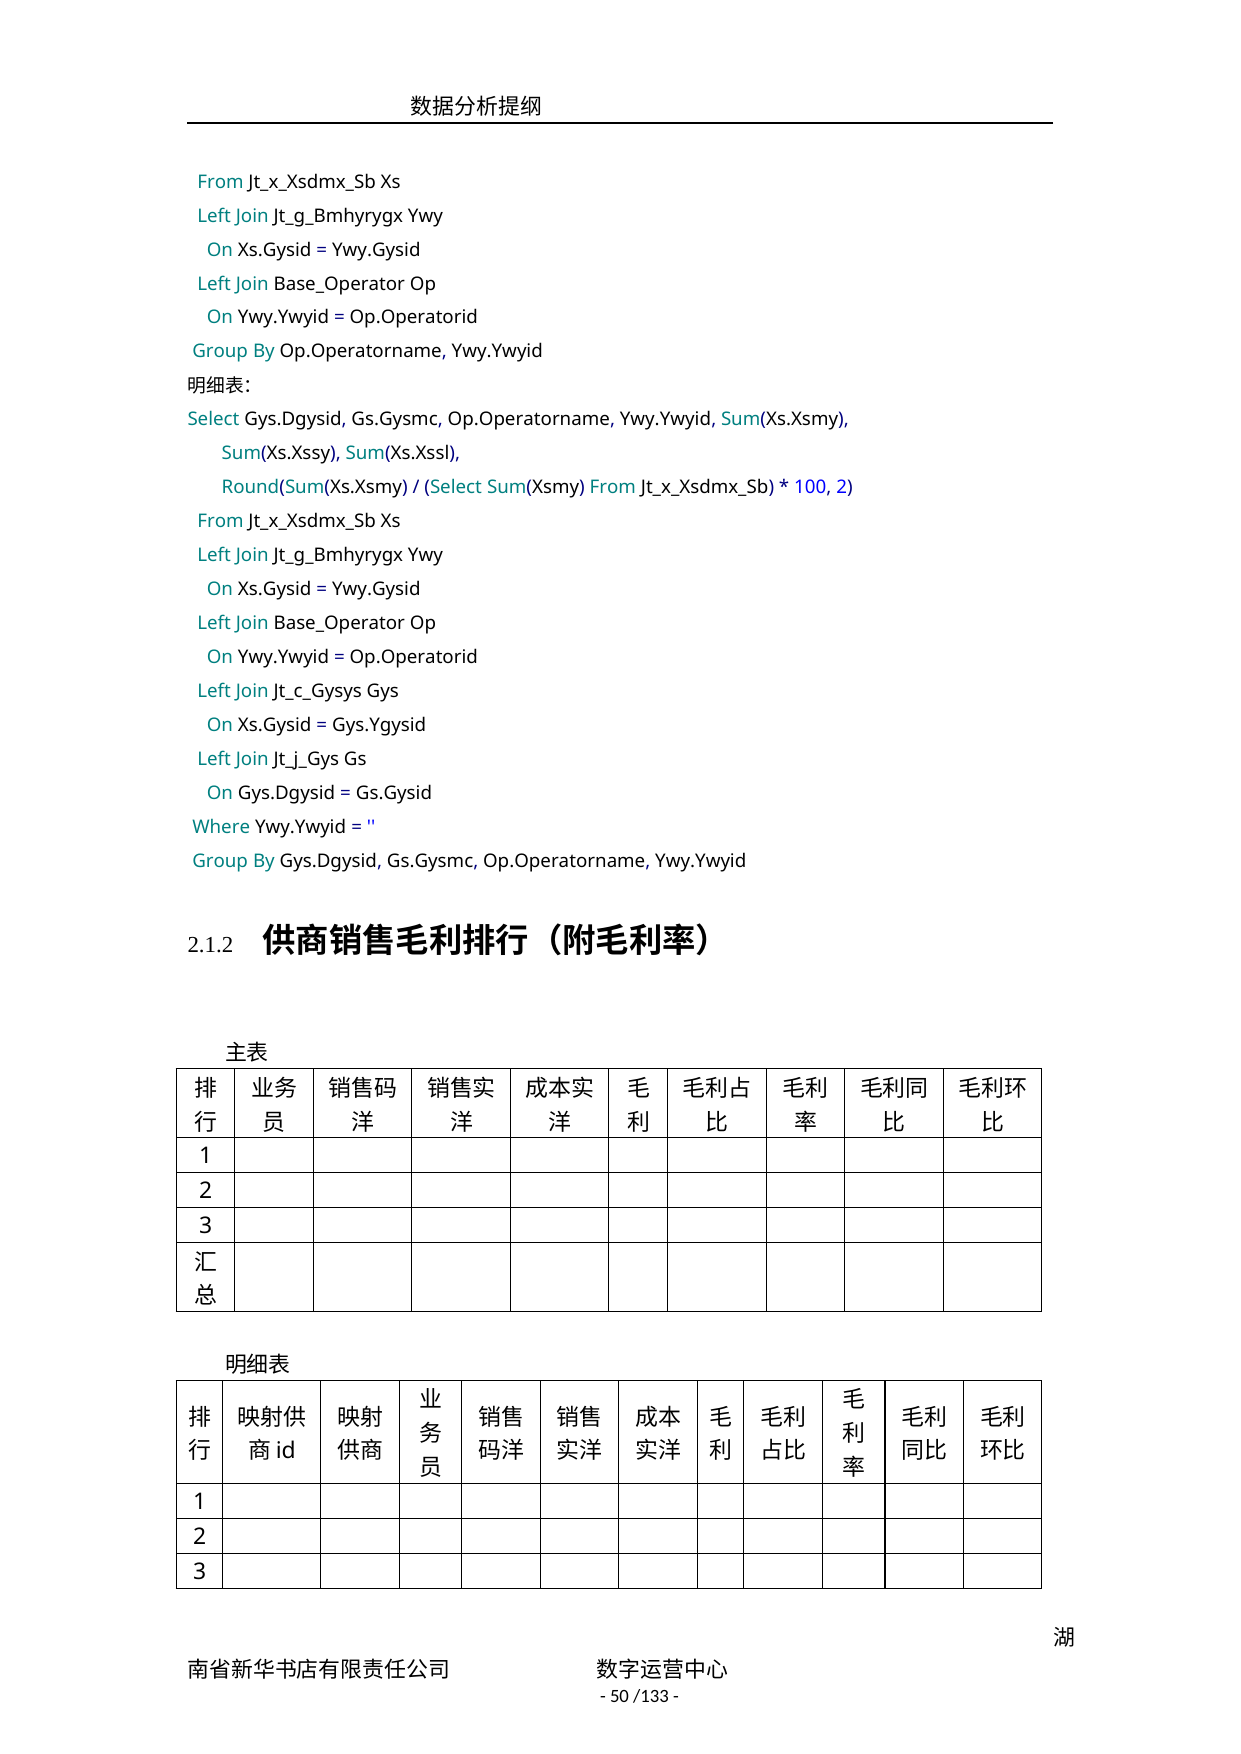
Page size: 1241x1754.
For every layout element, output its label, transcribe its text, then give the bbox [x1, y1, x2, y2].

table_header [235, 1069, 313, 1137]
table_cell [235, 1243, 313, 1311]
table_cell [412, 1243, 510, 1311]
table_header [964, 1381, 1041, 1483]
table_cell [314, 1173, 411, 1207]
subtitle 供商销售毛利排行（附毛利率） [187, 904, 1053, 972]
text On Xs.Gysid = Ywy.Gysid [187, 571, 1053, 605]
text 主表 [225, 1034, 1053, 1068]
text Left Join Jt_c_Gysys Gys [187, 673, 1053, 707]
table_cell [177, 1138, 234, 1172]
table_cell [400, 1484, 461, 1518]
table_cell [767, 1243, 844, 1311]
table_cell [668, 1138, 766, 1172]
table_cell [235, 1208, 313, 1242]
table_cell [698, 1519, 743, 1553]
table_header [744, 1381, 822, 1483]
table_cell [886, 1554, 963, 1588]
text Sum(Xs.Xssy), Sum(Xs.Xssl), [187, 436, 1053, 469]
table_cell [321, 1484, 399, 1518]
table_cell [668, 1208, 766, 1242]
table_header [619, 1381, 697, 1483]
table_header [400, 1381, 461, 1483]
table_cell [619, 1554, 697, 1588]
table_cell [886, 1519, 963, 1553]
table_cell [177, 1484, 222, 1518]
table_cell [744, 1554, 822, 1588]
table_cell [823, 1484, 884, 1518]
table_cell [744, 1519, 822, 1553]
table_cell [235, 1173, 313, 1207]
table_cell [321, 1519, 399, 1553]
text 明细表： [187, 368, 1053, 402]
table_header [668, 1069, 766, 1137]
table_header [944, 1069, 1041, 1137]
text Select Gys.Dgysid, Gs.Gysmc, Op.Operatorname, Ywy.Ywyid, Sum(Xs.Xsmy), [187, 402, 1053, 436]
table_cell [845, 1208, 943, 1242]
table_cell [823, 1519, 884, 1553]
text On Ywy.Ywyid = Op.Operatorid [187, 300, 1053, 334]
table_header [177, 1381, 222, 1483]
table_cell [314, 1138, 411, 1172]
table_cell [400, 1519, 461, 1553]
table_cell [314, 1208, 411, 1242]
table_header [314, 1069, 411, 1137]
text Round(Sum(Xs.Xsmy) / (Select Sum(Xsmy) From Jt_x_Xsdmx_Sb) * 100, 2) [187, 469, 1053, 503]
text On Xs.Gysid = Ywy.Gysid [187, 232, 1053, 266]
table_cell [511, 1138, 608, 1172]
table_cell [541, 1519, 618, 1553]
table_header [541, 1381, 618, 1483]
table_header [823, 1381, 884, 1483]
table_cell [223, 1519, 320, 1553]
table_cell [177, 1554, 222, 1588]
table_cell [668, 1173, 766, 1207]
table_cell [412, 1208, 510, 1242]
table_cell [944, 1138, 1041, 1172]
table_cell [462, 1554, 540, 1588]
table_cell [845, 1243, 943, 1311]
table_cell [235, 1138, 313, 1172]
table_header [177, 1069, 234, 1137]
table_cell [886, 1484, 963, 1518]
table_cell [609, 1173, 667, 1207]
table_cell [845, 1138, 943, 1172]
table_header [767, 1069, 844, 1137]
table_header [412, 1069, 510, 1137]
text Where Ywy.Ywyid = '' [187, 809, 1053, 843]
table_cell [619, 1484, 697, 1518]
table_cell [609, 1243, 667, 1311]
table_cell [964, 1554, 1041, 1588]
text On Gys.Dgysid = Gs.Gysid [187, 775, 1053, 809]
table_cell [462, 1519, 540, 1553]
text Group By Op.Operatorname, Ywy.Ywyid [187, 334, 1053, 368]
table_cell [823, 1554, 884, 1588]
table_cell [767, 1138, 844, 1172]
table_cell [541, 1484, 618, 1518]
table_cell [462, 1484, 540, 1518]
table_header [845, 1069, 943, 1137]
text Left Join Base_Operator Op [187, 266, 1053, 300]
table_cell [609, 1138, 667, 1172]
text Left Join Jt_j_Gys Gs [187, 741, 1053, 775]
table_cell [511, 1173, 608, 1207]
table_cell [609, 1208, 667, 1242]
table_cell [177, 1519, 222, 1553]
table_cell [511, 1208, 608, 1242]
text From Jt_x_Xsdmx_Sb Xs [187, 164, 1053, 198]
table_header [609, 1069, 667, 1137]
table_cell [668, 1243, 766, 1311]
text 明细表 [225, 1346, 1053, 1380]
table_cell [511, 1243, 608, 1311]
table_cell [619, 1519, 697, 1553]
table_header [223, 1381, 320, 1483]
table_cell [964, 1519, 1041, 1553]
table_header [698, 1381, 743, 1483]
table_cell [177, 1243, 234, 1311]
text On Ywy.Ywyid = Op.Operatorid [187, 639, 1053, 673]
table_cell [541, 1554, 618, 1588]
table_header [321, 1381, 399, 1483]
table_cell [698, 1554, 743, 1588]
text Left Join Jt_g_Bmhyrygx Ywy [187, 537, 1053, 571]
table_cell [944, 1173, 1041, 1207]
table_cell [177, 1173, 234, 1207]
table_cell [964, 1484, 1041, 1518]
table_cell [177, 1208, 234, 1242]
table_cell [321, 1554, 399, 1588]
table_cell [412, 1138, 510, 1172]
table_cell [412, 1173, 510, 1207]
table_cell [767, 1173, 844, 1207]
text Group By Gys.Dgysid, Gs.Gysmc, Op.Operatorname, Ywy.Ywyid [187, 843, 1053, 877]
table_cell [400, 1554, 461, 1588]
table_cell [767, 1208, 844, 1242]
text Left Join Base_Operator Op [187, 605, 1053, 639]
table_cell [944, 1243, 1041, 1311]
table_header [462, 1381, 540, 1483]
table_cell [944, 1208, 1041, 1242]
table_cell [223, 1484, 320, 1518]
text From Jt_x_Xsdmx_Sb Xs [187, 503, 1053, 537]
text On Xs.Gysid = Gys.Ygysid [187, 707, 1053, 741]
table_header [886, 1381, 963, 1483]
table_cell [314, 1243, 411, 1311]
text Left Join Jt_g_Bmhyrygx Ywy [187, 198, 1053, 232]
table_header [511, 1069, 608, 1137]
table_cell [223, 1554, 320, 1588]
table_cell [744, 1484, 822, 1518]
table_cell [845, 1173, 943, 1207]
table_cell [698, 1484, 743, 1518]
